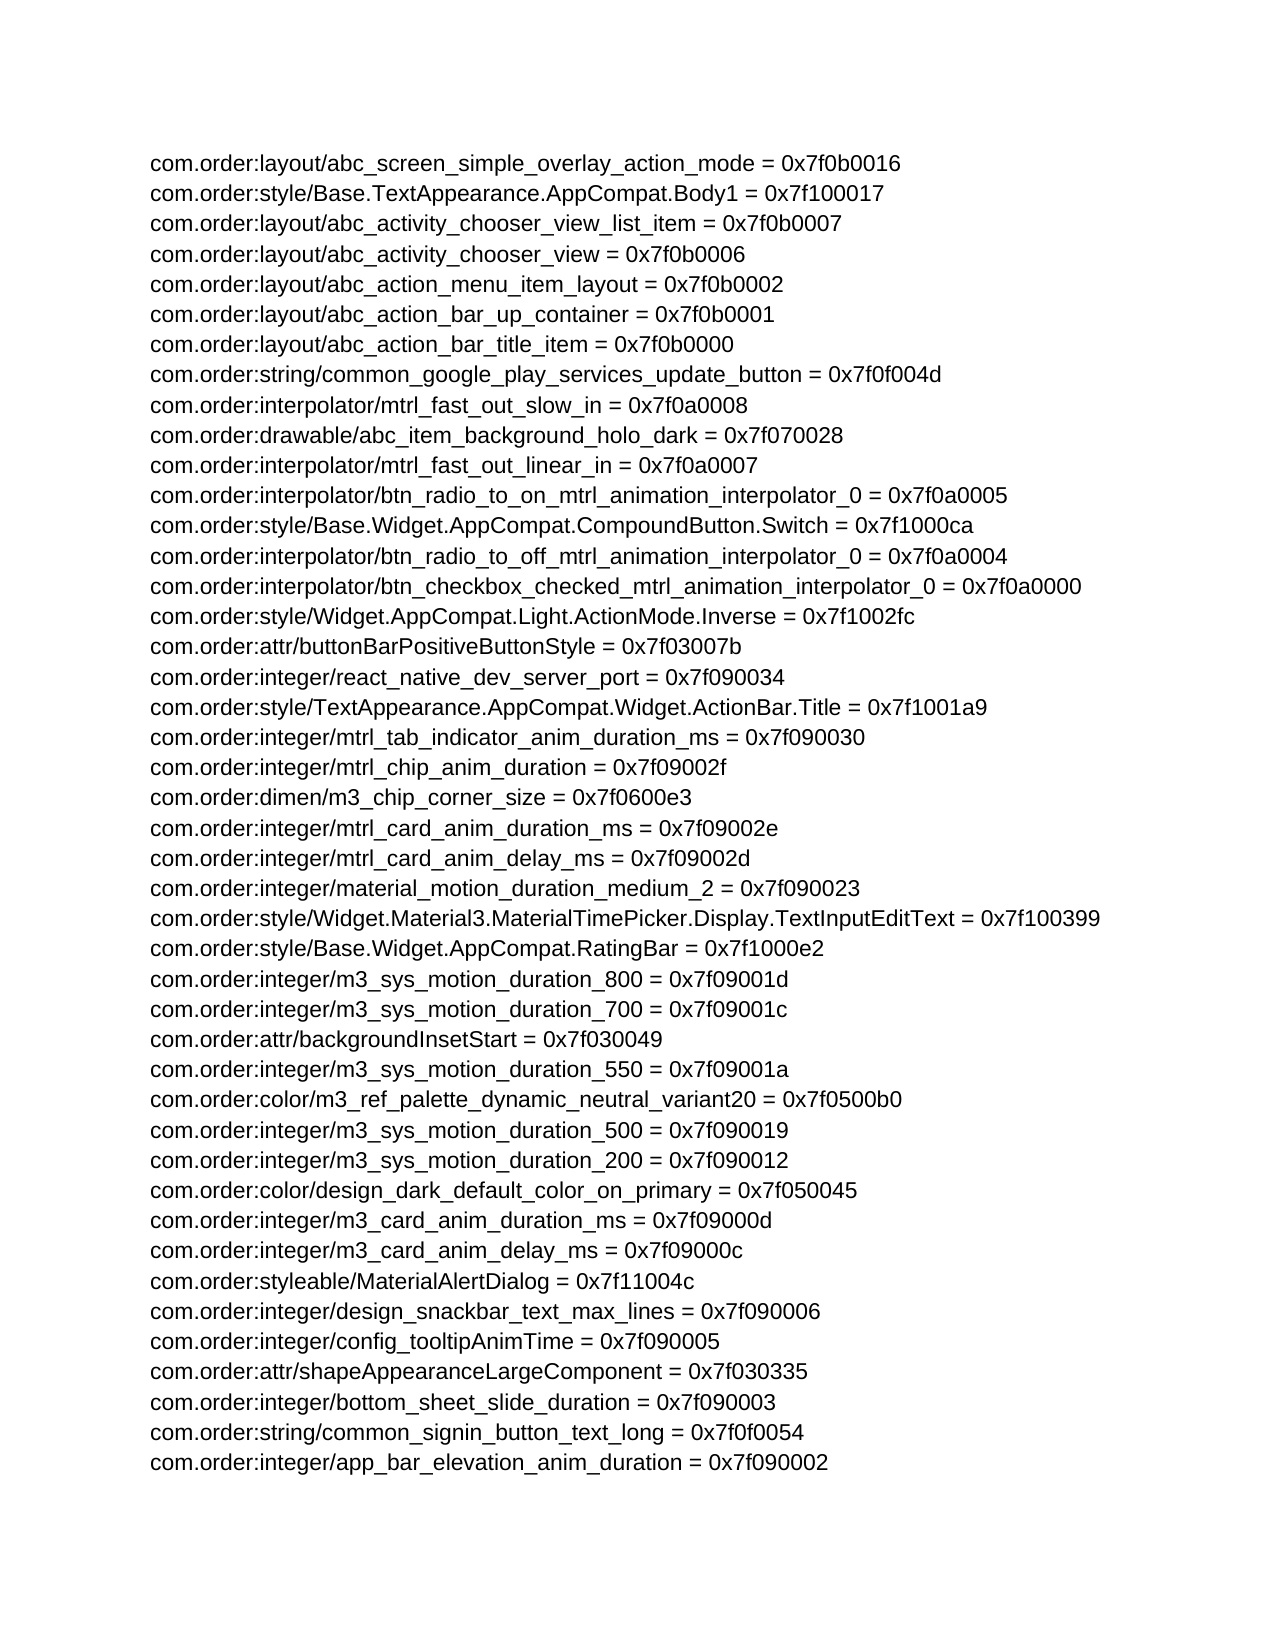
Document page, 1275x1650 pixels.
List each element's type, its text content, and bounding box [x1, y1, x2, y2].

text com.order:color/m3_ref_palette_dynamic_neutral_variant20 = 0x7f0500b0 [150, 1086, 1125, 1113]
text com.order:interpolator/btn_checkbox_checked_mtrl_animation_interpolator_0 = 0x7f0a0000 [150, 573, 1125, 599]
text com.order:drawable/abc_item_background_holo_dark = 0x7f070028 [150, 422, 1125, 448]
text com.order:layout/abc_activity_chooser_view_list_item = 0x7f0b0007 [150, 210, 1125, 237]
text com.order:integer/mtrl_card_anim_delay_ms = 0x7f09002d [150, 845, 1125, 871]
text com.order:layout/abc_action_bar_up_container = 0x7f0b0001 [150, 301, 1125, 327]
text com.order:integer/m3_sys_motion_duration_200 = 0x7f090012 [150, 1147, 1125, 1173]
text com.order:integer/m3_card_anim_duration_ms = 0x7f09000d [150, 1207, 1125, 1234]
text com.order:integer/m3_sys_motion_duration_700 = 0x7f09001c [150, 996, 1125, 1022]
text com.order:dimen/m3_chip_corner_size = 0x7f0600e3 [150, 784, 1125, 811]
text com.order:layout/abc_activity_chooser_view = 0x7f0b0006 [150, 241, 1125, 267]
text com.order:interpolator/mtrl_fast_out_slow_in = 0x7f0a0008 [150, 392, 1125, 418]
text com.order:style/Base.Widget.AppCompat.CompoundButton.Switch = 0x7f1000ca [150, 512, 1125, 539]
text com.order:integer/config_tooltipAnimTime = 0x7f090005 [150, 1328, 1125, 1354]
text com.order:interpolator/btn_radio_to_off_mtrl_animation_interpolator_0 = 0x7f0a0004 [150, 543, 1125, 569]
text com.order:integer/app_bar_elevation_anim_duration = 0x7f090002 [150, 1449, 1125, 1475]
text com.order:integer/m3_card_anim_delay_ms = 0x7f09000c [150, 1237, 1125, 1264]
text com.order:style/TextAppearance.AppCompat.Widget.ActionBar.Title = 0x7f1001a9 [150, 694, 1125, 720]
text com.order:layout/abc_action_menu_item_layout = 0x7f0b0002 [150, 271, 1125, 297]
text com.order:attr/buttonBarPositiveButtonStyle = 0x7f03007b [150, 633, 1125, 660]
text com.order:integer/design_snackbar_text_max_lines = 0x7f090006 [150, 1298, 1125, 1324]
text com.order:interpolator/btn_radio_to_on_mtrl_animation_interpolator_0 = 0x7f0a0005 [150, 482, 1125, 509]
text com.order:integer/react_native_dev_server_port = 0x7f090034 [150, 663, 1125, 690]
text com.order:style/Widget.AppCompat.Light.ActionMode.Inverse = 0x7f1002fc [150, 603, 1125, 629]
text com.order:attr/shapeAppearanceLargeComponent = 0x7f030335 [150, 1358, 1125, 1385]
text com.order:integer/mtrl_tab_indicator_anim_duration_ms = 0x7f090030 [150, 724, 1125, 750]
text com.order:layout/abc_action_bar_title_item = 0x7f0b0000 [150, 331, 1125, 358]
text com.order:interpolator/mtrl_fast_out_linear_in = 0x7f0a0007 [150, 452, 1125, 478]
text com.order:integer/m3_sys_motion_duration_800 = 0x7f09001d [150, 966, 1125, 992]
text com.order:style/Base.TextAppearance.AppCompat.Body1 = 0x7f100017 [150, 180, 1125, 207]
text com.order:attr/backgroundInsetStart = 0x7f030049 [150, 1026, 1125, 1052]
text com.order:integer/mtrl_chip_anim_duration = 0x7f09002f [150, 754, 1125, 781]
text com.order:string/common_signin_button_text_long = 0x7f0f0054 [150, 1419, 1125, 1445]
text com.order:style/Base.Widget.AppCompat.RatingBar = 0x7f1000e2 [150, 935, 1125, 962]
text com.order:integer/mtrl_card_anim_duration_ms = 0x7f09002e [150, 814, 1125, 841]
text com.order:style/Widget.Material3.MaterialTimePicker.Display.TextInputEditText = 0x7f100399 [150, 905, 1125, 932]
text com.order:layout/abc_screen_simple_overlay_action_mode = 0x7f0b0016 [150, 150, 1125, 176]
text com.order:integer/bottom_sheet_slide_duration = 0x7f090003 [150, 1388, 1125, 1415]
text com.order:integer/m3_sys_motion_duration_550 = 0x7f09001a [150, 1056, 1125, 1083]
text com.order:string/common_google_play_services_update_button = 0x7f0f004d [150, 361, 1125, 388]
text com.order:integer/material_motion_duration_medium_2 = 0x7f090023 [150, 875, 1125, 901]
text com.order:integer/m3_sys_motion_duration_500 = 0x7f090019 [150, 1117, 1125, 1143]
text com.order:styleable/MaterialAlertDialog = 0x7f11004c [150, 1268, 1125, 1294]
text com.order:color/design_dark_default_color_on_primary = 0x7f050045 [150, 1177, 1125, 1203]
